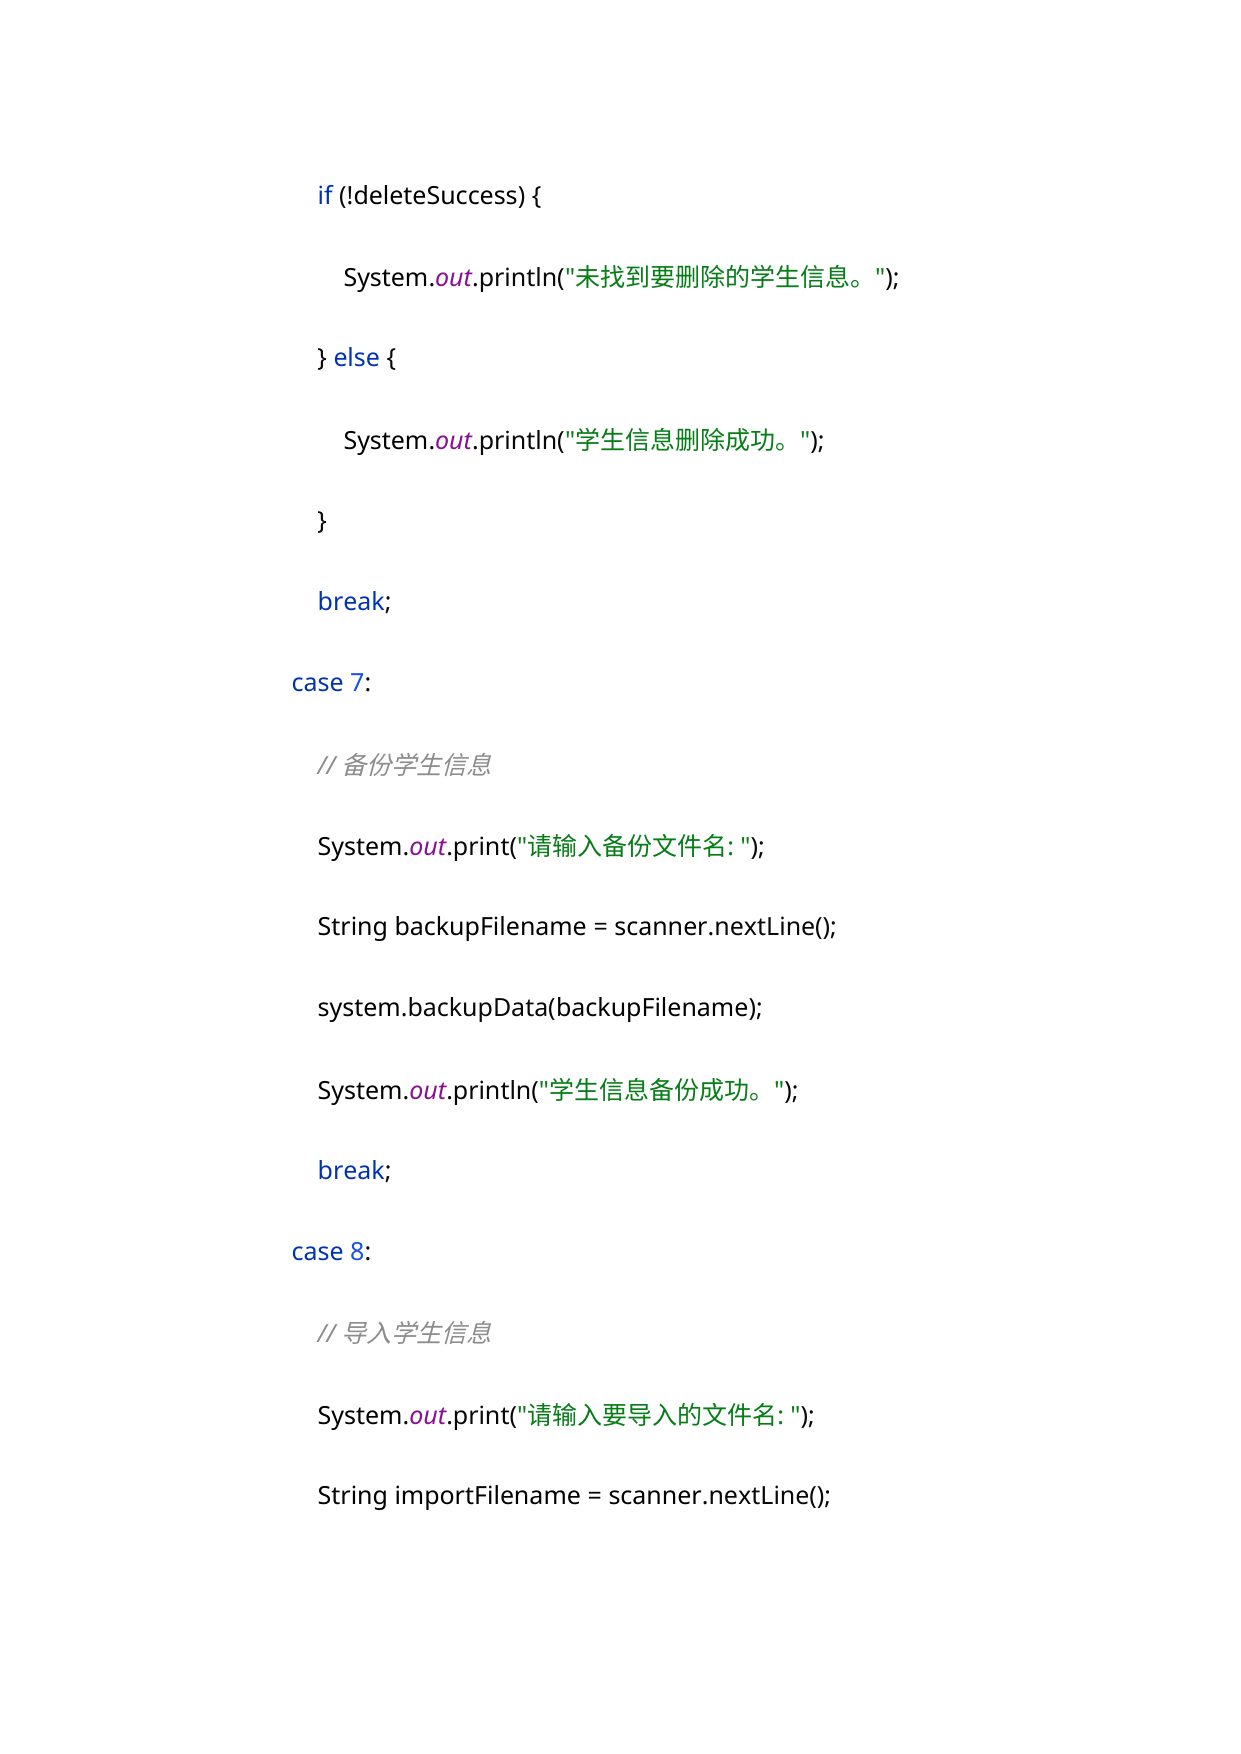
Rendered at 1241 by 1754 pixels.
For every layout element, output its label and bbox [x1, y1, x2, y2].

text [187, 162, 1053, 1527]
